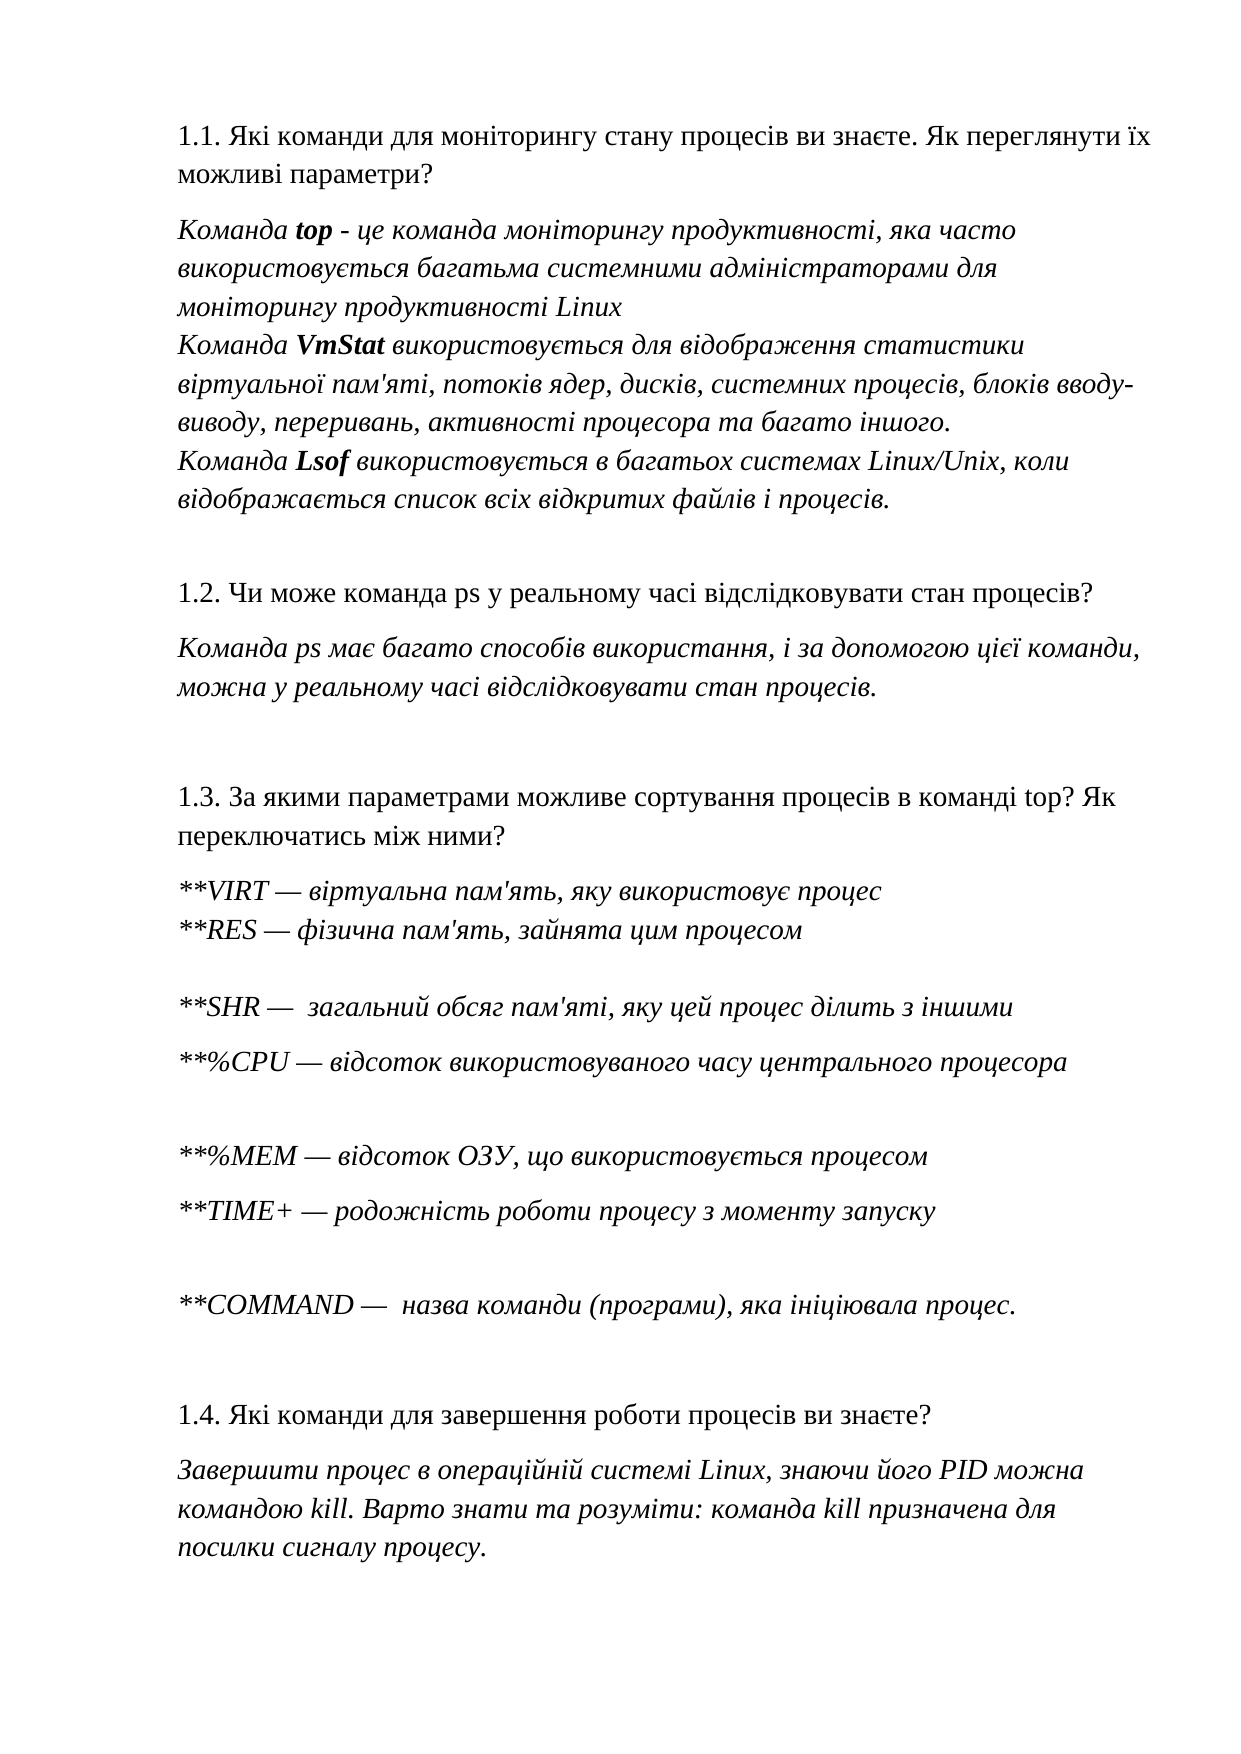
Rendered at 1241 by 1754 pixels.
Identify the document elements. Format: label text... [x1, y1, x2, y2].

text Команда ps має багато способів використання, і за допомогою цієї команди, можна у реальному часі відслідковувати стан процесів. [177, 631, 1152, 703]
text **SHR — загальний обсяг пам'яті, яку цей процес ділить з іншими [177, 950, 1152, 1022]
text 1.1. Які команди для моніторингу стану процесів ви знаєте. Як переглянути їх можливі параметри? [177, 118, 1152, 190]
text **%CPU — відсоток використовуваного часу центрального процесора [177, 1044, 1152, 1078]
text 1.2. Чи може команда ps у реальному часі відслідковувати стан процесів? [177, 575, 1152, 609]
text **RES — фізична пам'ять, зайнята цим процесом [177, 912, 1152, 945]
text **TIME+ — родожність роботи процесу з моменту запуску [177, 1193, 1152, 1227]
text **%MEM — відсоток ОЗУ, що використовується процесом [177, 1099, 1152, 1171]
text 1.4. Які команди для завершення роботи процесів ви знаєте? [177, 1397, 1152, 1431]
text **COMMAND — назва команди (програми), яка ініціювала процес. [177, 1248, 1152, 1320]
text Завершити процес в операційній системі Linux, знаючи його PID можна командою kill. Варто знати та розуміти: команда kill призначена для посилки сигналу процесу. [177, 1452, 1152, 1563]
text Команда Lsof використовується в багатьох системах Linux/Unix, коли відображається список всіх відкритих файлів і процесів. [177, 443, 1152, 515]
text 1.3. За якими параметрами можливе сортування процесів в команді top? Як переключатись між ними? [177, 779, 1152, 852]
text **VIRT — віртуальна пам'ять, яку використовує процес [177, 873, 1152, 907]
text Команда VmStat використовується для відображення статистики віртуальної пам'яті, потоків ядер, дисків, системних процесів, блоків вводу-виводу, переривань, активності процесора та багато іншого. [177, 327, 1152, 438]
